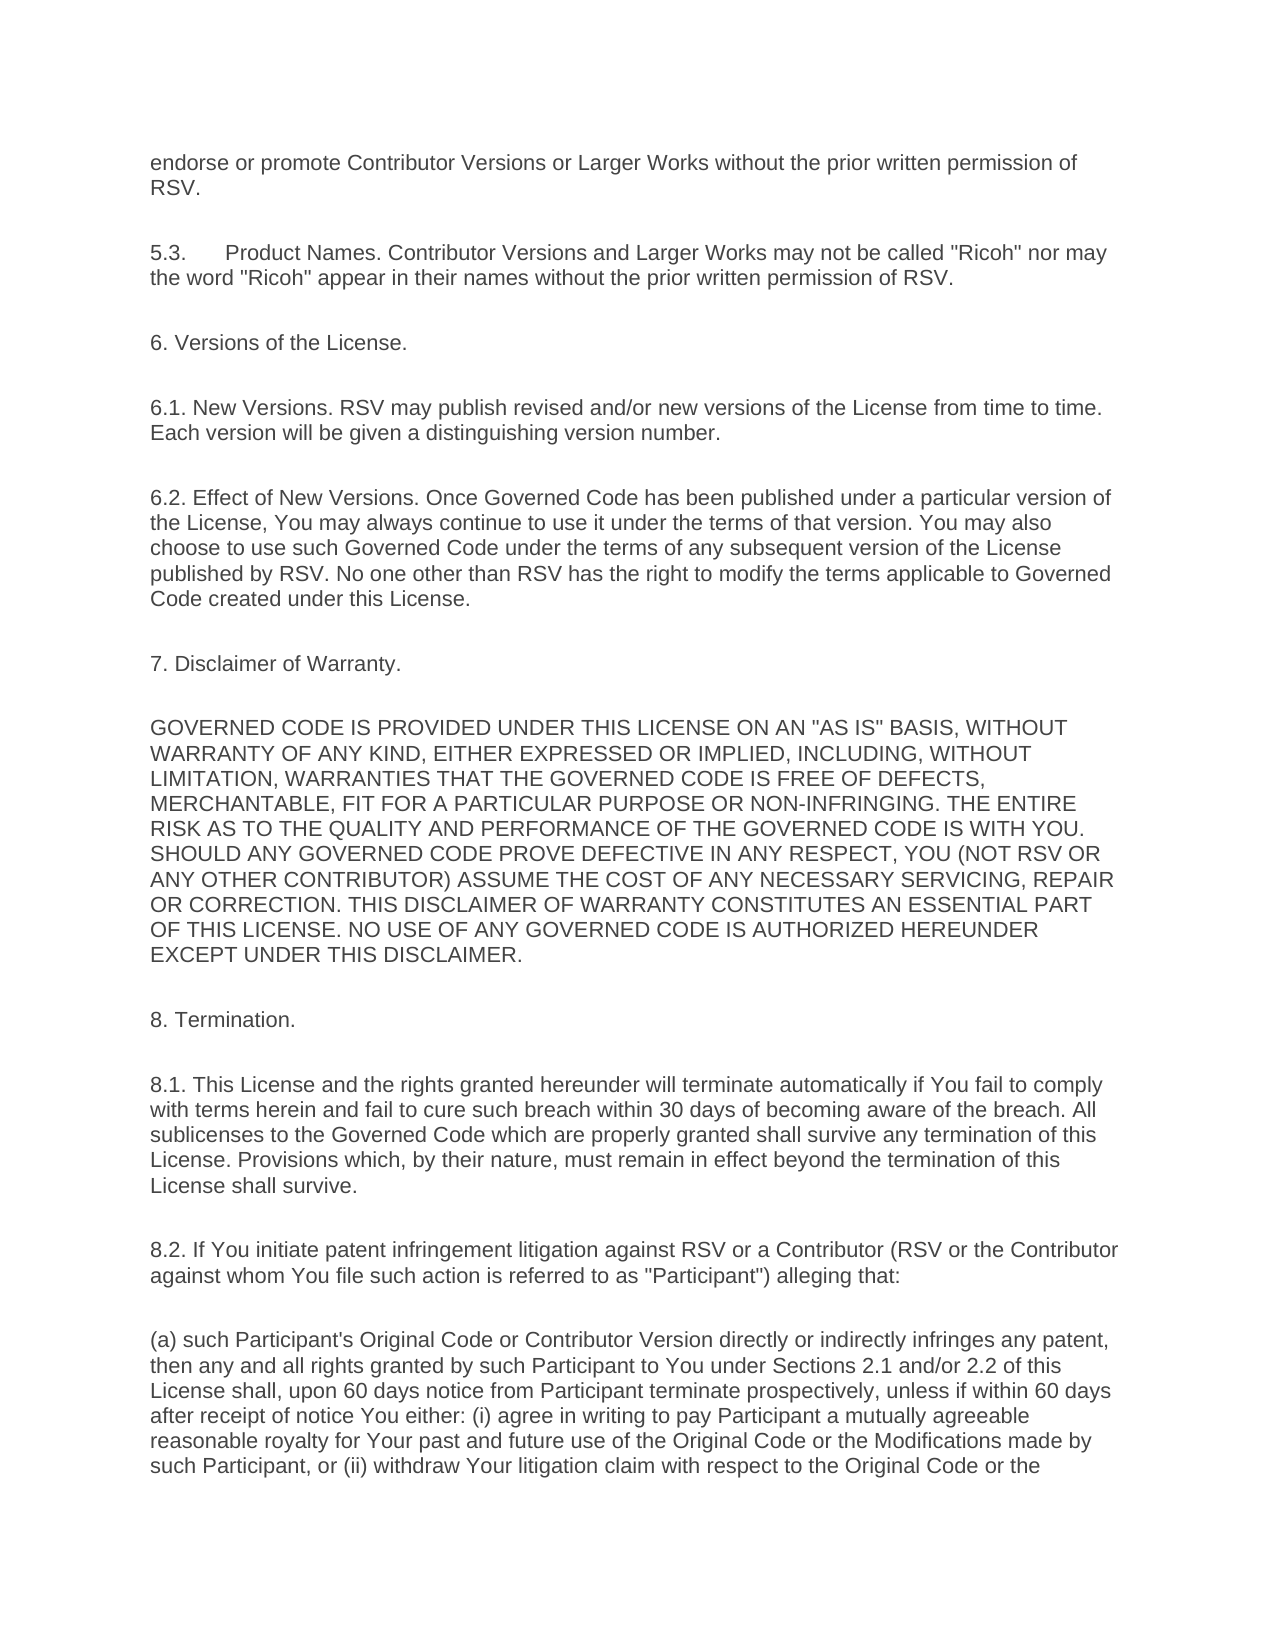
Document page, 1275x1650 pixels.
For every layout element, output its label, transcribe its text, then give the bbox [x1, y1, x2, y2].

text 8.1. This License and the rights granted hereunder will terminate automatically if You fail to comply with terms herein and fail to cure such breach within 30 days of becoming aware of the breach. All sublicenses to the Governed Code which are properly granted shall survive any termination of this License. Provisions which, by their nature, must remain in effect beyond the termination of this License shall survive. [150, 1072, 1125, 1198]
text 8. Termination. [150, 1007, 1125, 1032]
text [150, 150, 1125, 200]
text 6.1. New Versions. RSV may publish revised and/or new versions of the License from time to time. Each version will be given a distinguishing version number. [150, 395, 1125, 445]
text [150, 1327, 1125, 1478]
text 6.2. Effect of New Versions. Once Governed Code has been published under a particular version of the License, You may always continue to use it under the terms of that version. You may also choose to use such Governed Code under the terms of any subsequent version of the License published by RSV. No one other than RSV has the right to modify the terms applicable to Governed Code created under this License. [150, 485, 1125, 611]
text 7. Disclaimer of Warranty. [150, 650, 1125, 676]
text 6. Versions of the License. [150, 330, 1125, 355]
text 5.3. Product Names. Contributor Versions and Larger Works may not be called "Ricoh" nor may the word "Ricoh" appear in their names without the prior written permission of RSV. [150, 240, 1125, 290]
text GOVERNED CODE IS PROVIDED UNDER THIS LICENSE ON AN "AS IS" BASIS, WITHOUT WARRANTY OF ANY KIND, EITHER EXPRESSED OR IMPLIED, INCLUDING, WITHOUT LIMITATION, WARRANTIES THAT THE GOVERNED CODE IS FREE OF DEFECTS, MERCHANTABLE, FIT FOR A PARTICULAR PURPOSE OR NON-INFRINGING. THE ENTIRE RISK AS TO THE QUALITY AND PERFORMANCE OF THE GOVERNED CODE IS WITH YOU. SHOULD ANY GOVERNED CODE PROVE DEFECTIVE IN ANY RESPECT, YOU (NOT RSV OR ANY OTHER CONTRIBUTOR) ASSUME THE COST OF ANY NECESSARY SERVICING, REPAIR OR CORRECTION. THIS DISCLAIMER OF WARRANTY CONSTITUTES AN ESSENTIAL PART OF THIS LICENSE. NO USE OF ANY GOVERNED CODE IS AUTHORIZED HEREUNDER EXCEPT UNDER THIS DISCLAIMER. [150, 715, 1125, 967]
text 8.2. If You initiate patent infringement litigation against RSV or a Contributor (RSV or the Contributor against whom You file such action is referred to as "Participant") alleging that: [150, 1237, 1125, 1288]
